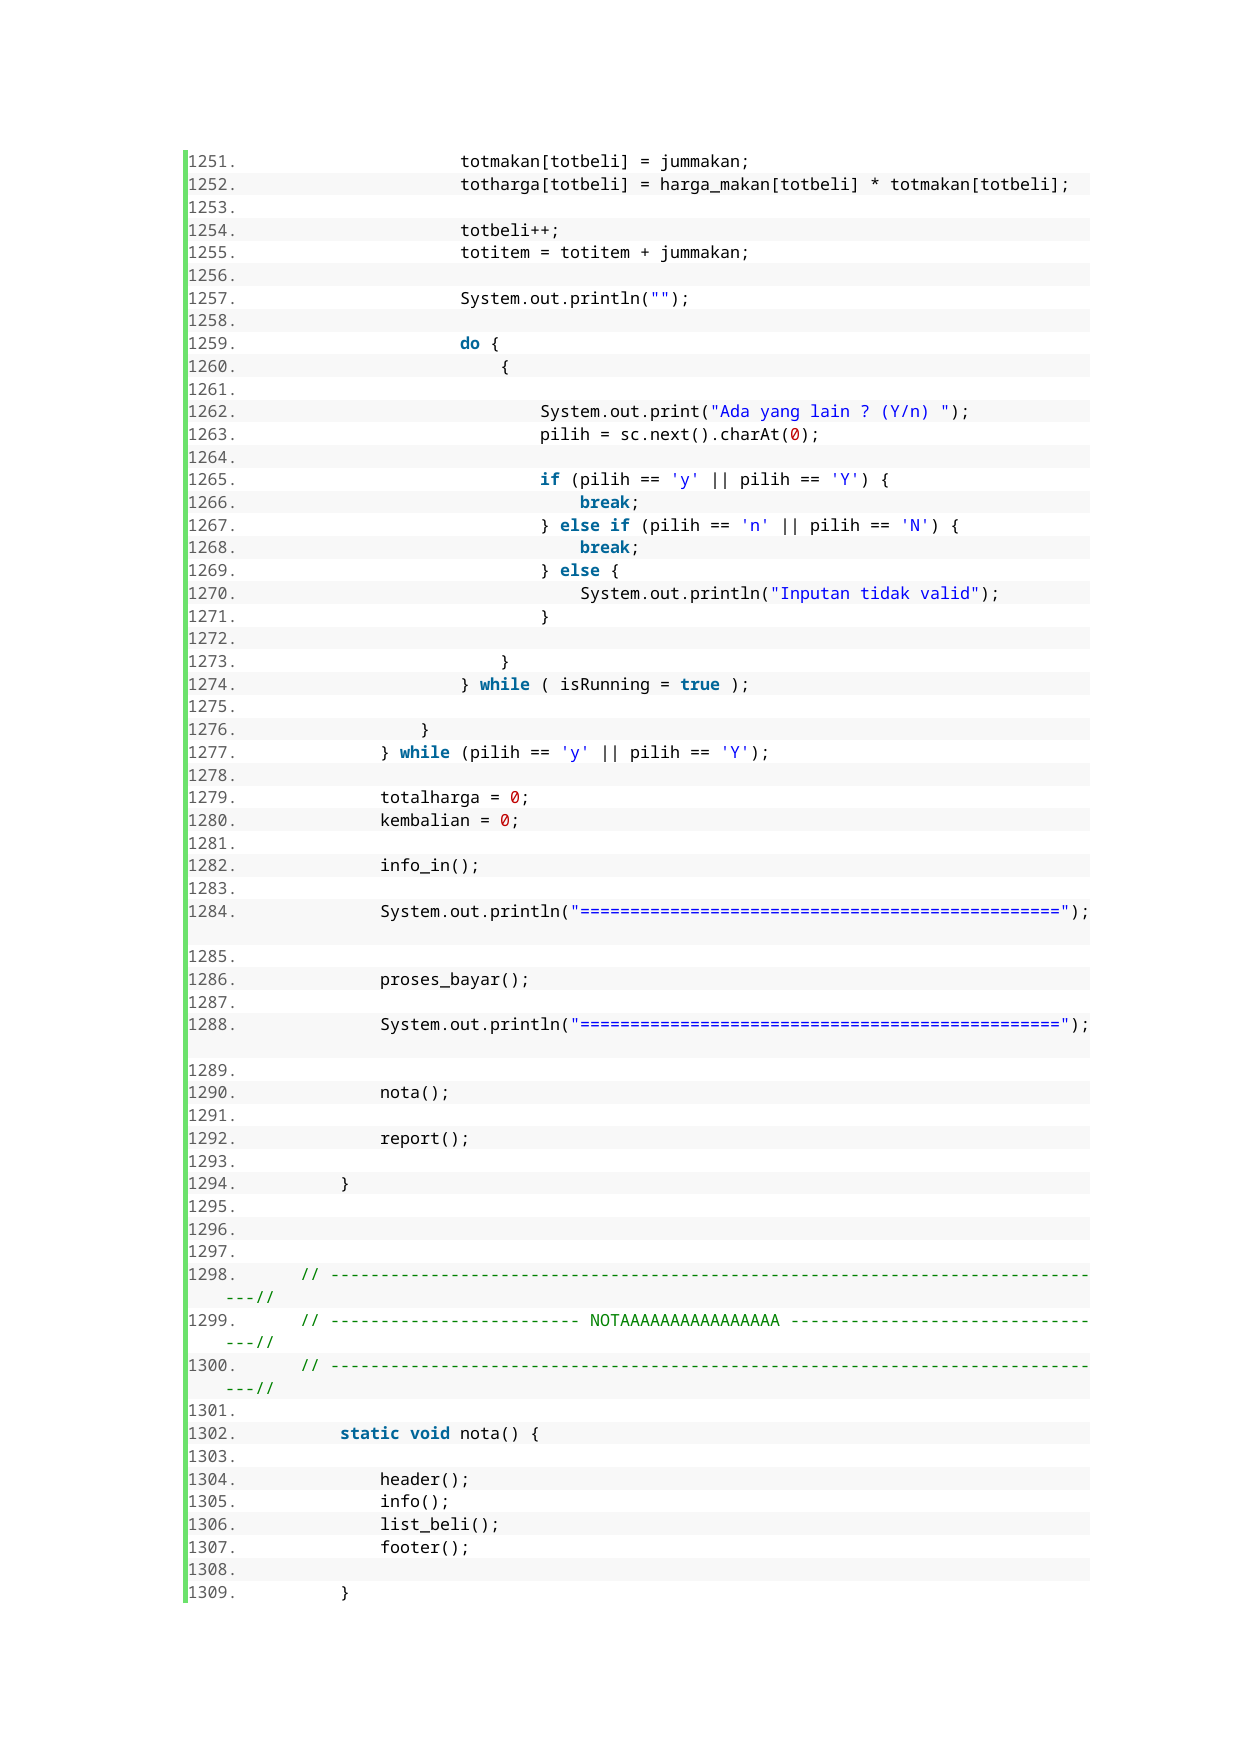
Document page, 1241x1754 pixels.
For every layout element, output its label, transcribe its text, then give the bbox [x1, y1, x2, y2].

list } [188, 1172, 1090, 1194]
list kembalian = 0; [188, 808, 1090, 831]
list } while (pilih == 'y' || pilih == 'Y'); [189, 740, 1090, 763]
list } while ( isRunning = true ); [188, 672, 1090, 695]
list } [188, 649, 1090, 672]
list header(); [188, 1467, 1090, 1490]
list } [188, 604, 1090, 627]
list // -------------------------------------------------------------------------------// [188, 1263, 1090, 1308]
list } [188, 1581, 1090, 1603]
list list_beli(); [188, 1512, 1090, 1535]
list info(); [188, 1490, 1090, 1512]
list } else if (pilih == 'n' || pilih == 'N') { [188, 513, 1090, 536]
list static void nota() { [188, 1422, 1090, 1444]
list footer(); [188, 1535, 1090, 1558]
list totitem = totitem + jummakan; [188, 241, 1090, 263]
list totharga[totbeli] = harga_makan[totbeli] * totmakan[totbeli]; [188, 173, 1090, 195]
list do { [188, 332, 1090, 354]
list nota(); [188, 1081, 1090, 1104]
list { [188, 354, 1090, 377]
list // -------------------------------------------------------------------------------// [188, 1353, 1090, 1399]
list System.out.println("================================================"); [188, 1013, 1090, 1058]
list } [188, 718, 1090, 740]
list // ------------------------- NOTAAAAAAAAAAAAAAAA ---------------------------------// [188, 1308, 1090, 1353]
list report(); [188, 1126, 1090, 1149]
list pilih = sc.next().charAt(0); [188, 422, 1090, 445]
list totbeli++; [188, 218, 1090, 241]
list System.out.println("Inputan tidak valid"); [188, 581, 1090, 604]
list info_in(); [188, 854, 1090, 877]
list break; [188, 491, 1090, 513]
list System.out.println(""); [188, 286, 1090, 309]
list System.out.println("================================================"); [188, 899, 1090, 945]
list totalharga = 0; [188, 786, 1090, 808]
list totmakan[totbeli] = jummakan; [188, 150, 1090, 173]
list proses_bayar(); [188, 967, 1090, 990]
list } else { [188, 559, 1090, 581]
list break; [188, 536, 1090, 559]
list System.out.print("Ada yang lain ? (Y/n) "); [188, 400, 1090, 422]
list if (pilih == 'y' || pilih == 'Y') { [188, 468, 1090, 491]
